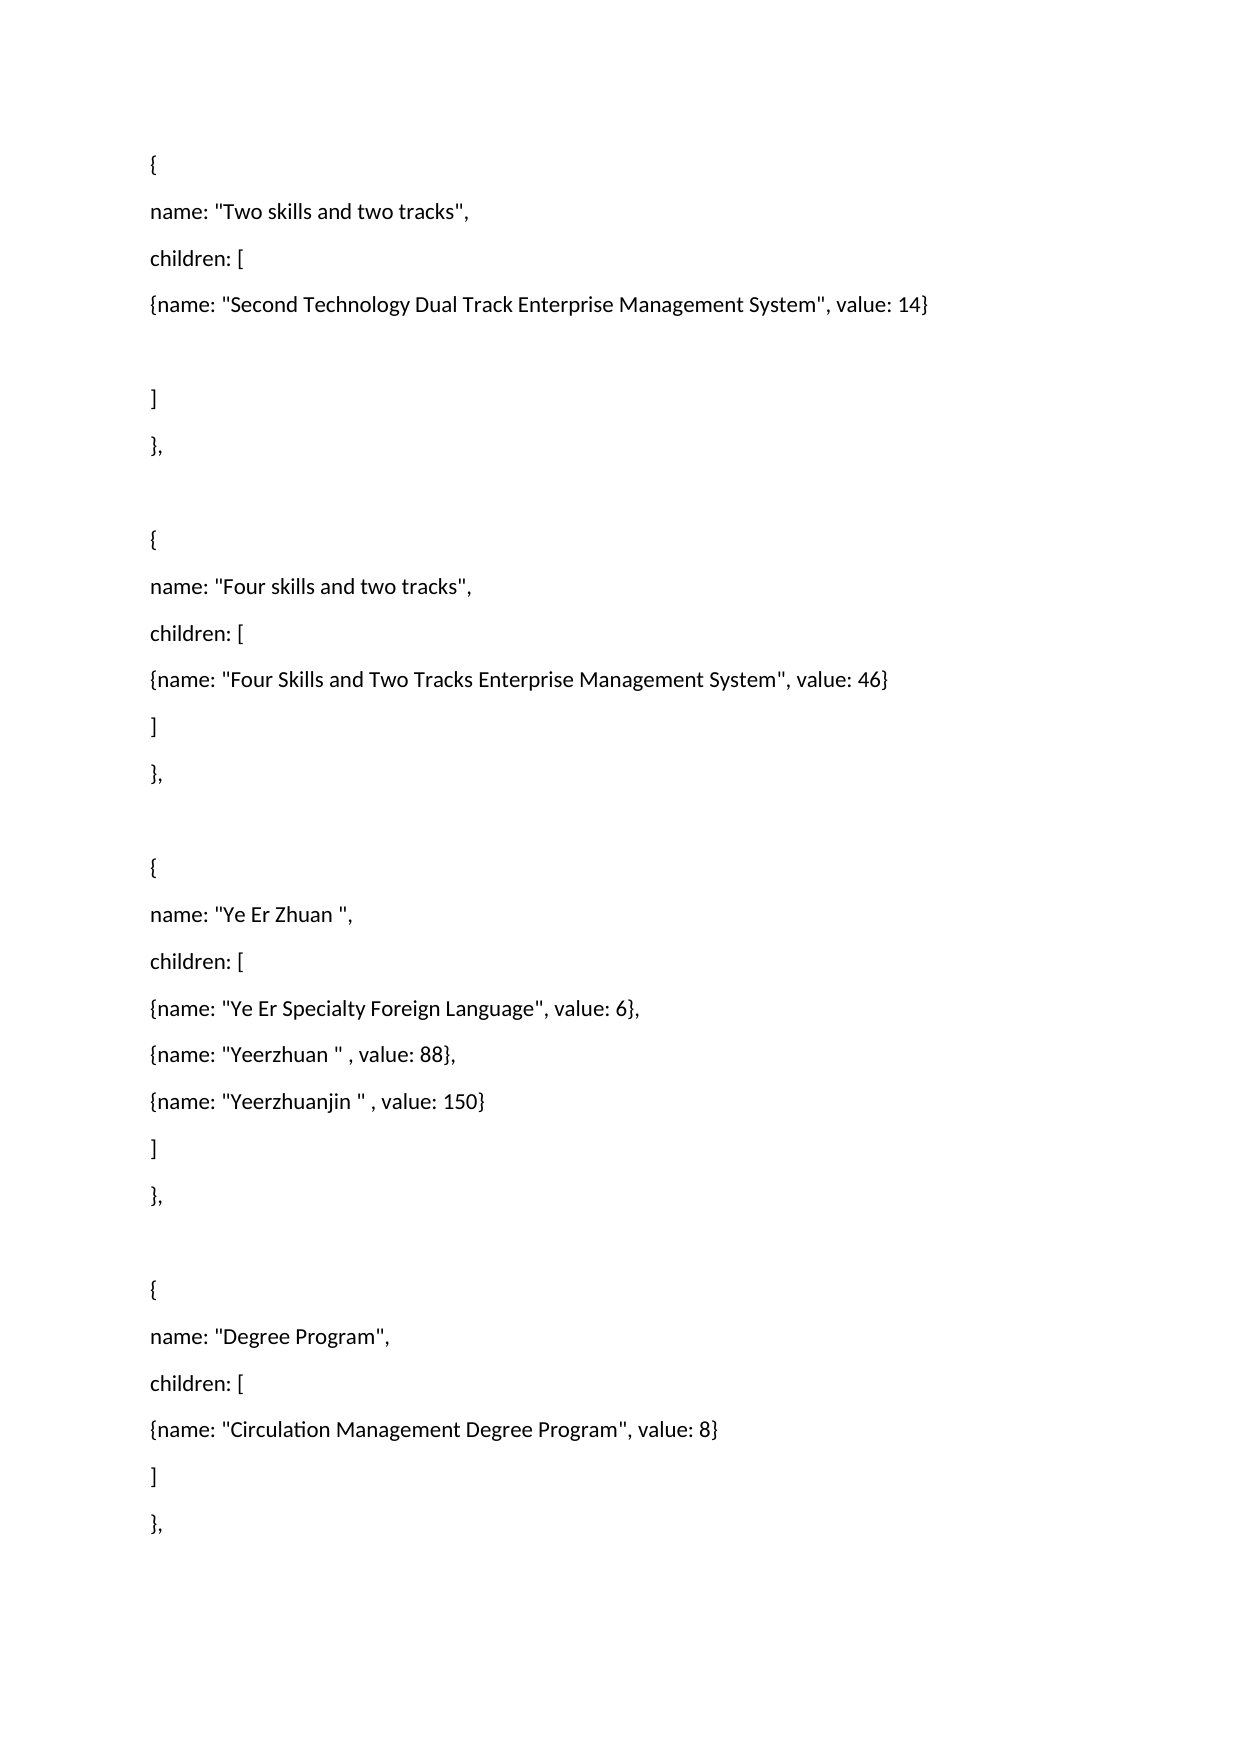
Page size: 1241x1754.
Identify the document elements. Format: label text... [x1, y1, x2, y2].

text name: "Four skills and two tracks", [150, 572, 1090, 600]
text { [150, 1275, 1090, 1303]
text ] [150, 1462, 1090, 1491]
text {name: "Yeerzhuanjin " , value: 150} [150, 1087, 1090, 1116]
text {name: "Second Technology Dual Track Enterprise Management System", value: 14} [150, 291, 1090, 319]
text ] [150, 712, 1090, 741]
text { [150, 853, 1090, 881]
text children: [ [150, 619, 1090, 647]
text {name: "Ye Er Specialty Foreign Language", value: 6}, [150, 994, 1090, 1022]
text }, [150, 1181, 1090, 1209]
text name: "Ye Er Zhuan ", [150, 900, 1090, 928]
text { [150, 150, 1090, 178]
text children: [ [150, 244, 1090, 272]
text {name: "Circulation Management Degree Program", value: 8} [150, 1416, 1090, 1444]
text }, [150, 431, 1090, 459]
text }, [150, 1509, 1090, 1537]
text }, [150, 759, 1090, 787]
text { [150, 525, 1090, 553]
text {name: "Yeerzhuan " , value: 88}, [150, 1041, 1090, 1069]
text children: [ [150, 1369, 1090, 1397]
text name: "Degree Program", [150, 1322, 1090, 1350]
text {name: "Four Skills and Two Tracks Enterprise Management System", value: 46} [150, 666, 1090, 694]
text name: "Two skills and two tracks", [150, 197, 1090, 225]
text ] [150, 384, 1090, 412]
text children: [ [150, 947, 1090, 975]
text ] [150, 1134, 1090, 1162]
